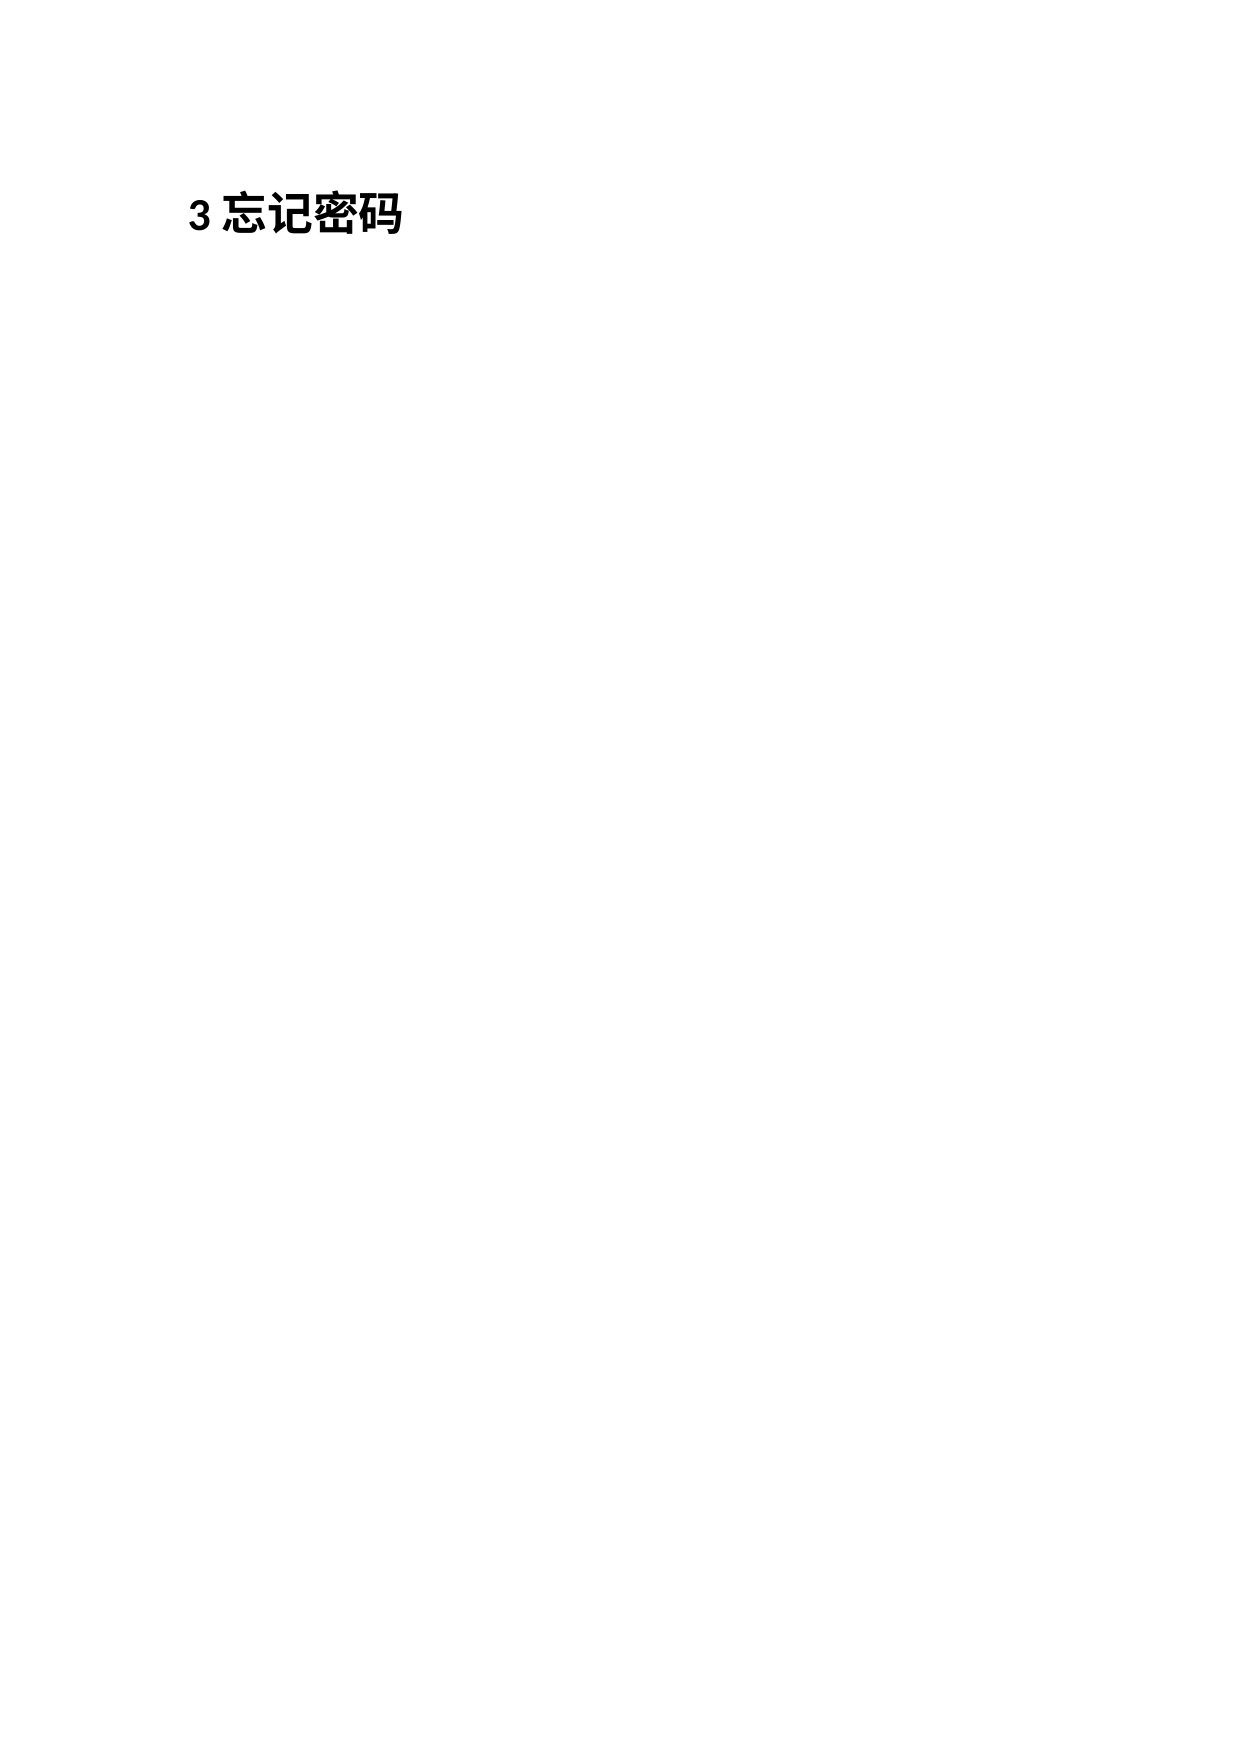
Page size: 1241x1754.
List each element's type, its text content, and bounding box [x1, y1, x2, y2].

subtitle 3 忘记密码 [187, 162, 1053, 259]
